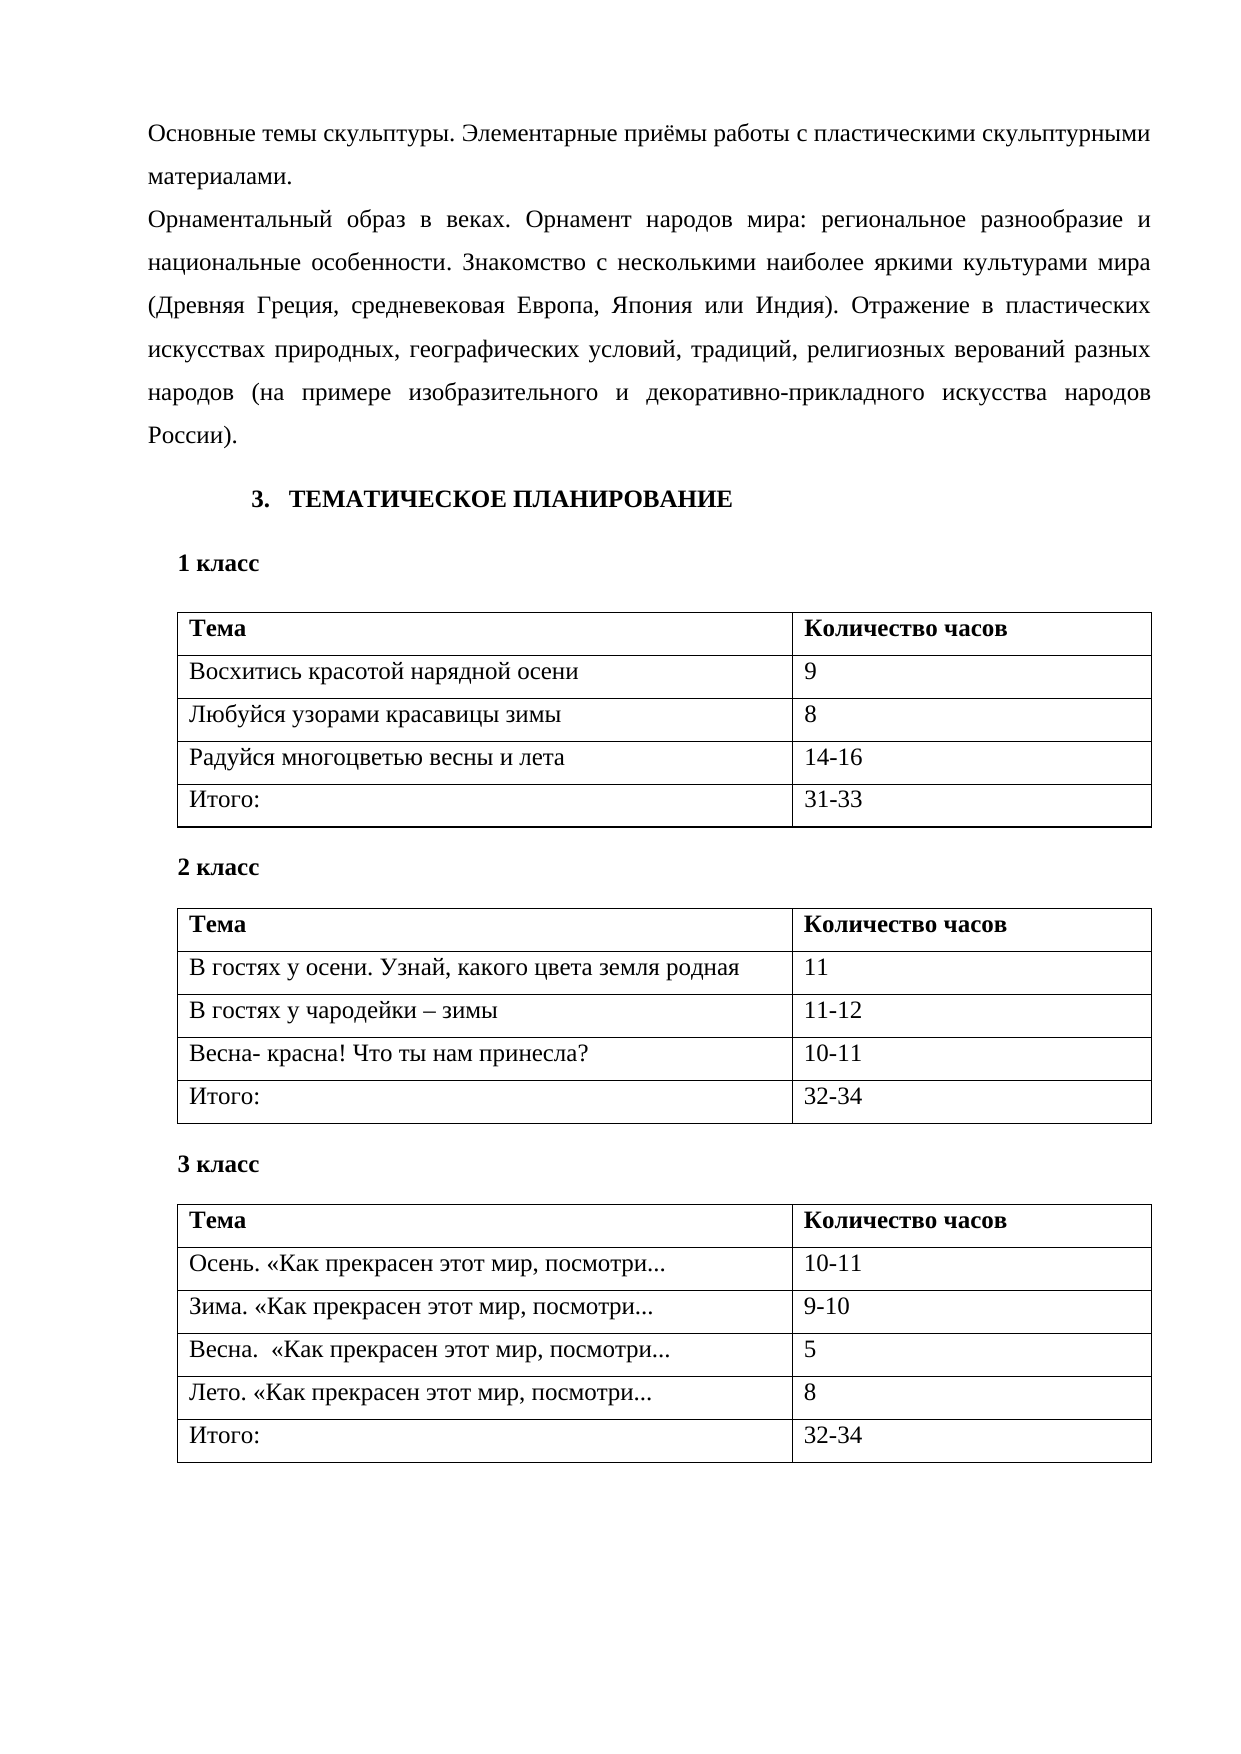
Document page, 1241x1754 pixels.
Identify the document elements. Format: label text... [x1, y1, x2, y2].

table_cell 32-34 [793, 1081, 1151, 1123]
table_cell Итого: [178, 1420, 792, 1462]
text 1 класс [177, 548, 1152, 577]
table_cell 10-11 [793, 1248, 1151, 1290]
table_cell Весна- красна! Что ты нам принесла? [178, 1038, 792, 1080]
table_header Количество часов [793, 1205, 1151, 1247]
text Основные темы скульптуры. Элементарные приёмы работы с пластическими скульптурными материалами. [148, 118, 1152, 190]
table_cell 31-33 [793, 785, 1151, 826]
table_cell Осень. «Как прекрасен этот мир, посмотри... [178, 1248, 792, 1290]
table_cell 10-11 [793, 1038, 1151, 1080]
table_cell 11 [793, 952, 1151, 994]
table_cell 8 [793, 699, 1151, 741]
table_header Количество часов [793, 909, 1151, 951]
table_cell Восхитись красотой нарядной осени [178, 656, 792, 698]
text Орнаментальный образ в веках. Орнамент народов мира: региональное разнообразие и национальные особенности. Знакомство с несколькими наиболее яркими культурами мира (Древняя Греция, средневековая Европа, Япония или Индия). Отражение в пластических искусствах природных, географических условий, традиций, религиозных верований разных народов (на примере изобразительного и декоративно-прикладного искусства народов России). [148, 204, 1152, 449]
text 3 класс [177, 1149, 1152, 1177]
table_cell Лето. «Как прекрасен этот мир, посмотри... [178, 1377, 792, 1419]
table_cell В гостях у осени. Узнай, какого цвета земля родная [178, 952, 792, 994]
table_header Тема [178, 613, 792, 655]
table_cell В гостях у чародейки – зимы [178, 995, 792, 1037]
table_cell 9-10 [793, 1291, 1151, 1333]
table_header Тема [178, 909, 792, 951]
list ТЕМАТИЧЕСКОЕ ПЛАНИРОВАНИЕ [251, 484, 1152, 513]
table_cell 32-34 [793, 1420, 1151, 1462]
table_cell 8 [793, 1377, 1151, 1419]
table_cell Итого: [178, 1081, 792, 1123]
table_cell Итого: [178, 785, 792, 826]
table_cell Весна. «Как прекрасен этот мир, посмотри... [178, 1334, 792, 1376]
text 2 класс [177, 852, 1152, 881]
table_cell Зима. «Как прекрасен этот мир, посмотри... [178, 1291, 792, 1333]
table_cell 14-16 [793, 742, 1151, 783]
table_header Количество часов [793, 613, 1151, 655]
table_cell Любуйся узорами красавицы зимы [178, 699, 792, 741]
table_cell 9 [793, 656, 1151, 698]
table_cell 5 [793, 1334, 1151, 1376]
table_header Тема [178, 1205, 792, 1247]
table_cell 11-12 [793, 995, 1151, 1037]
table_cell Радуйся многоцветью весны и лета [178, 742, 792, 783]
